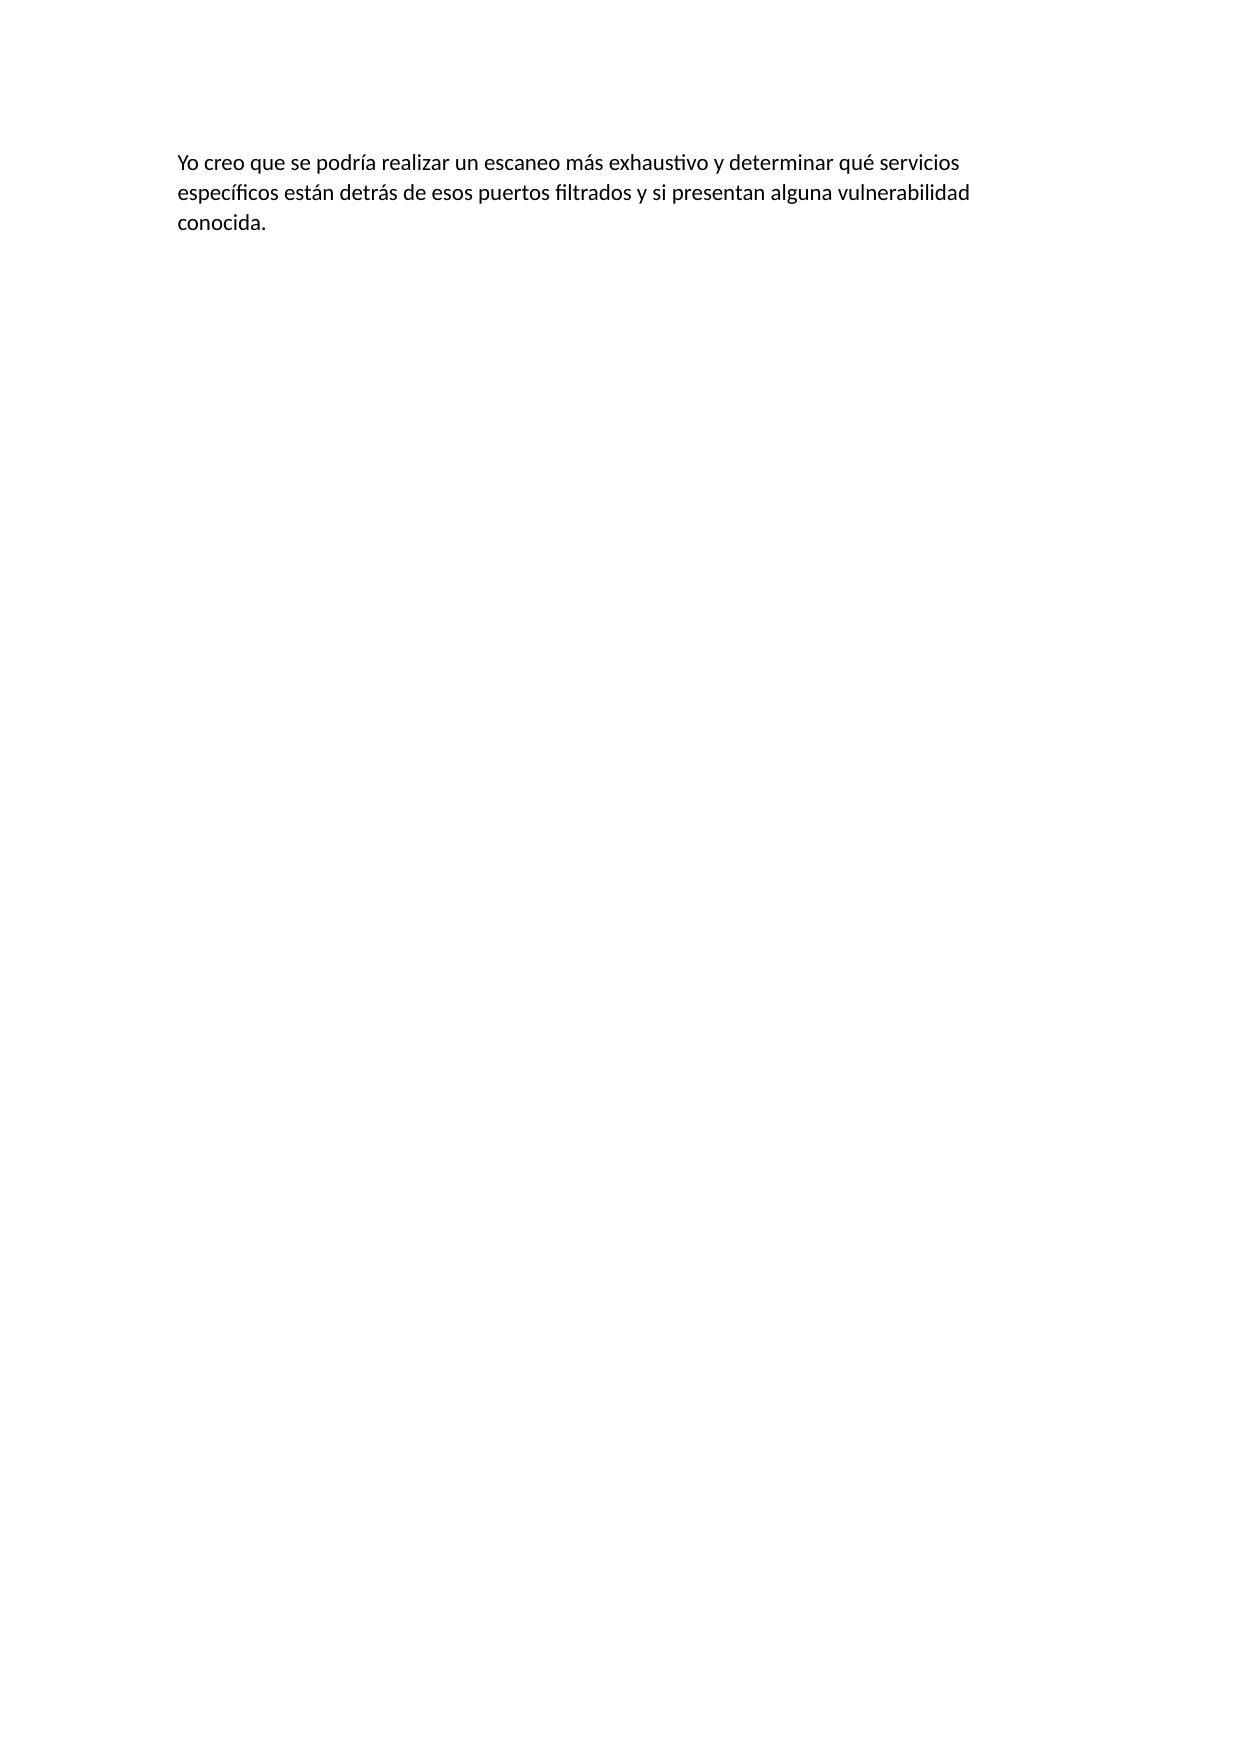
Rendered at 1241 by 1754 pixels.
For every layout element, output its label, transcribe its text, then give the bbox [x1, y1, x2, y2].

text Yo creo que se podría realizar un escaneo más exhaustivo y determinar qué servicios específicos están detrás de esos puertos filtrados y si presentan alguna vulnerabilidad conocida. [177, 148, 1063, 236]
